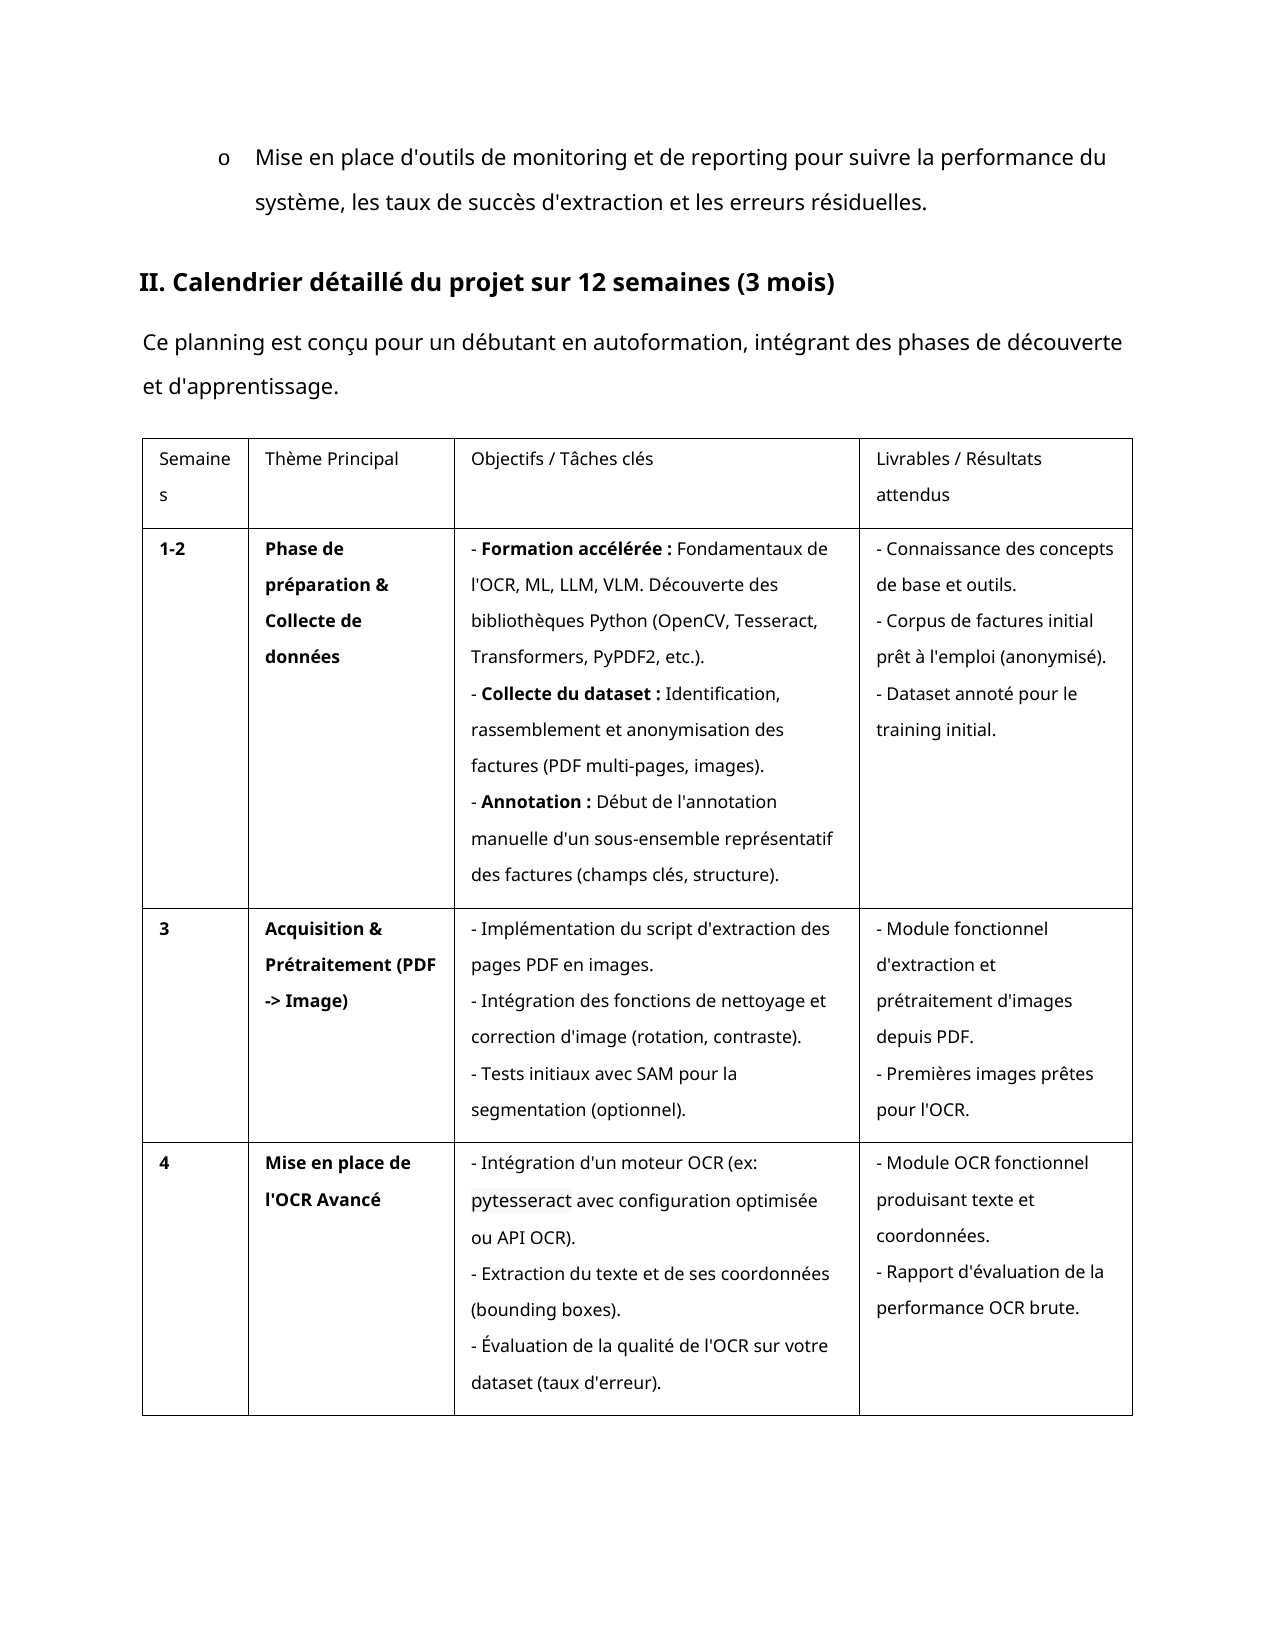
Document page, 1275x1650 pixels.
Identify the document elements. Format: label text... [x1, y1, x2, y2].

table_cell 1-2 [143, 529, 248, 907]
table_header Objectifs / Tâches clés [455, 439, 859, 528]
table_header Livrables / Résultats attendus [860, 439, 1132, 528]
table_cell - Module fonctionnel d'extraction et prétraitement d'images depuis PDF. - Premières images prêtes pour l'OCR. [860, 909, 1132, 1142]
table_cell - Intégration d'un moteur OCR (ex: pytesseract avec configuration optimisée ou API OCR). - Extraction du texte et de ses coordonnées (bounding boxes). - Évaluation de la qualité de l'OCR sur votre dataset (taux d'erreur). [455, 1143, 859, 1415]
text II. Calendrier détaillé du projet sur 12 semaines (3 mois) [139, 264, 1133, 299]
table_cell - Formation accélérée : Fondamentaux de l'OCR, ML, LLM, VLM. Découverte des bibliothèques Python (OpenCV, Tesseract, Transformers, PyPDF2, etc.). - Collecte du dataset : Identification, rassemblement et anonymisation des factures (PDF multi-pages, images). - Annotation : Début de l'annotation manuelle d'un sous-ensemble représentatif des factures (champs clés, structure). [455, 529, 859, 907]
table_cell - Connaissance des concepts de base et outils. - Corpus de factures initial prêt à l'emploi (anonymisé). - Dataset annoté pour le training initial. [860, 529, 1132, 907]
table_cell Phase de préparation & Collecte de données [249, 529, 454, 907]
table_cell Mise en place de l'OCR Avancé [249, 1143, 454, 1415]
table_cell - Implémentation du script d'extraction des pages PDF en images. - Intégration des fonctions de nettoyage et correction d'image (rotation, contraste). - Tests initiaux avec SAM pour la segmentation (optionnel). [455, 909, 859, 1142]
table_cell 3 [143, 909, 248, 1142]
table_header Semaines [143, 439, 248, 528]
list Mise en place d'outils de monitoring et de reporting pour suivre la performance du système, les taux de succès d'extraction et les erreurs résiduelles. [217, 142, 1133, 217]
table_cell 4 [143, 1143, 248, 1415]
table_cell - Module OCR fonctionnel produisant texte et coordonnées. - Rapport d'évaluation de la performance OCR brute. [860, 1143, 1132, 1415]
table_cell Acquisition & Prétraitement (PDF -> Image) [249, 909, 454, 1142]
table_header Thème Principal [249, 439, 454, 528]
text Ce planning est conçu pour un débutant en autoformation, intégrant des phases de découverte et d'apprentissage. [142, 327, 1133, 401]
